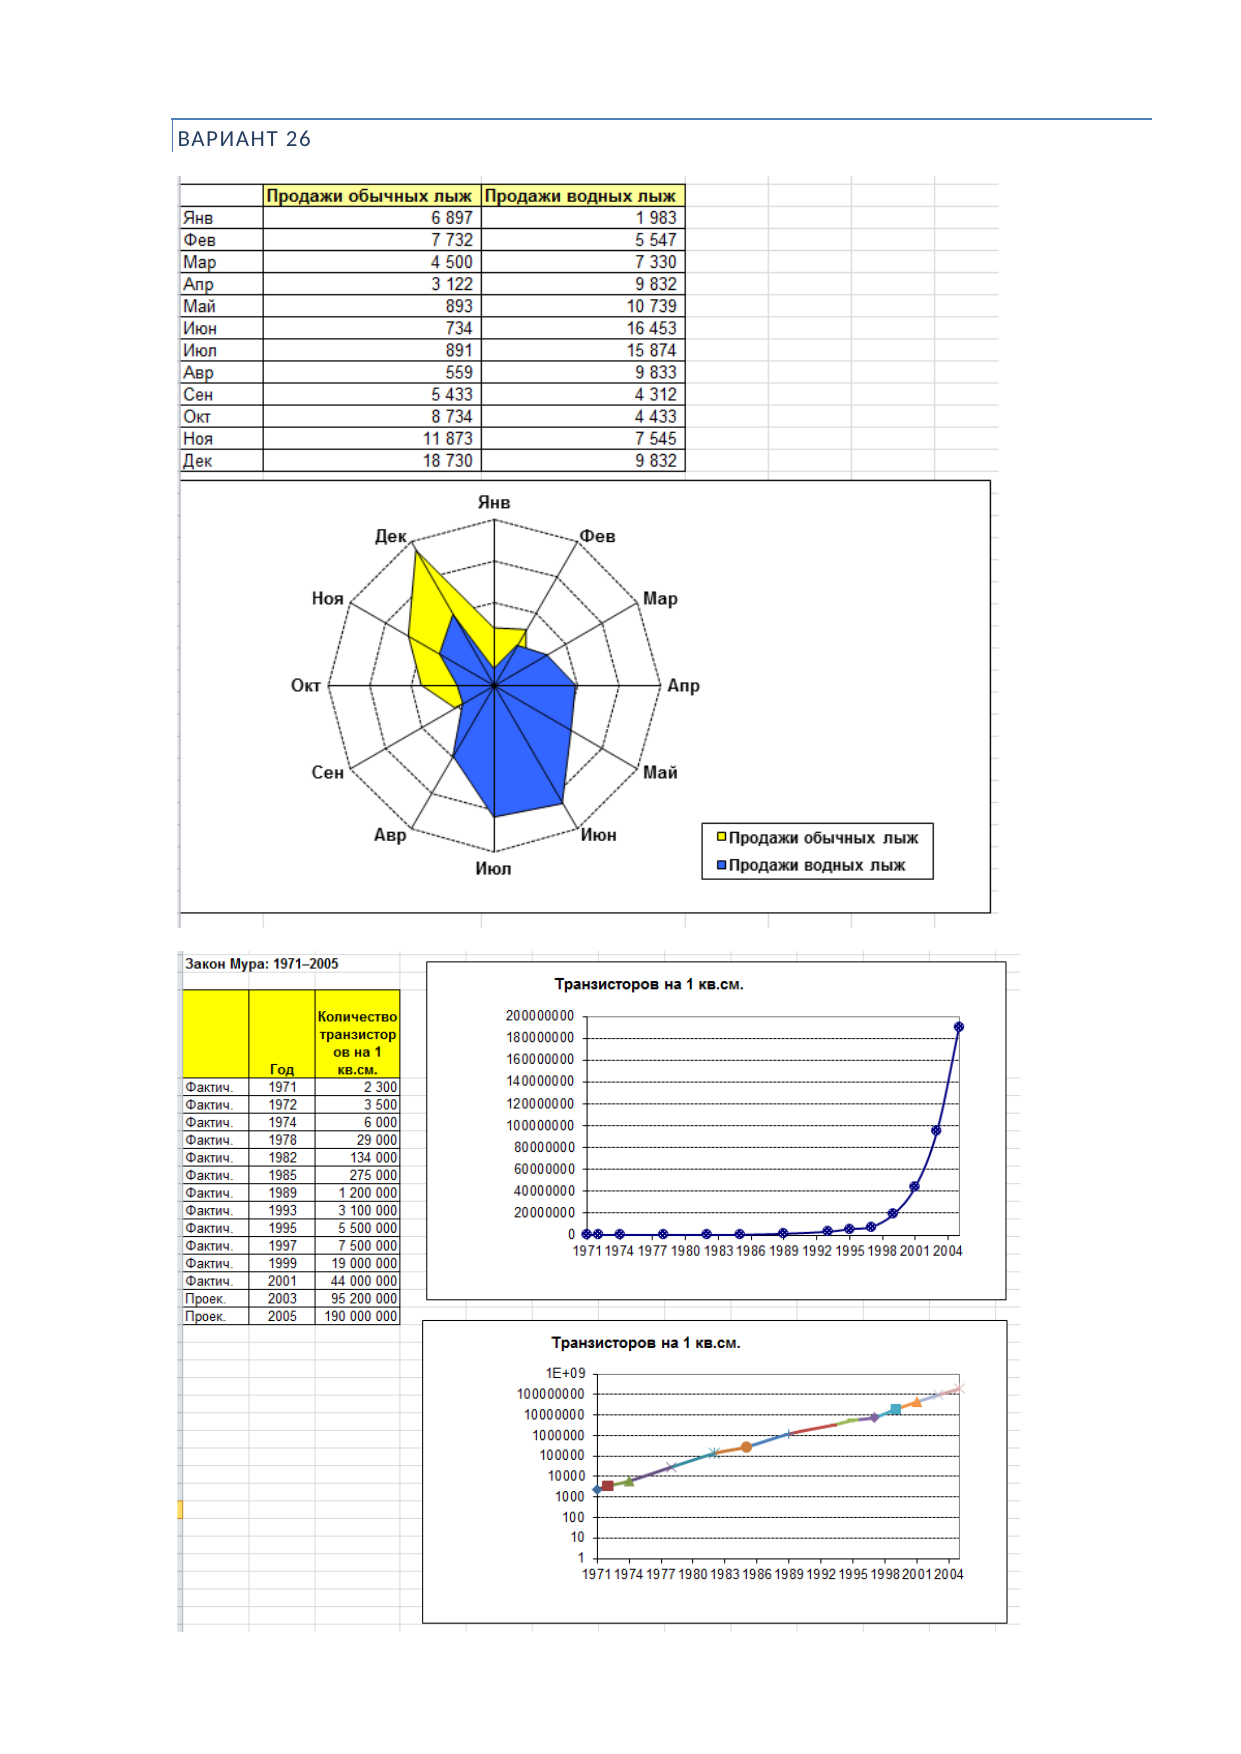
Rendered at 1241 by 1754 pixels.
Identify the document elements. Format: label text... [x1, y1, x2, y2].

picture [177, 176, 999, 928]
subtitle Вариант 26 [173, 120, 1152, 152]
picture [177, 951, 1021, 1632]
